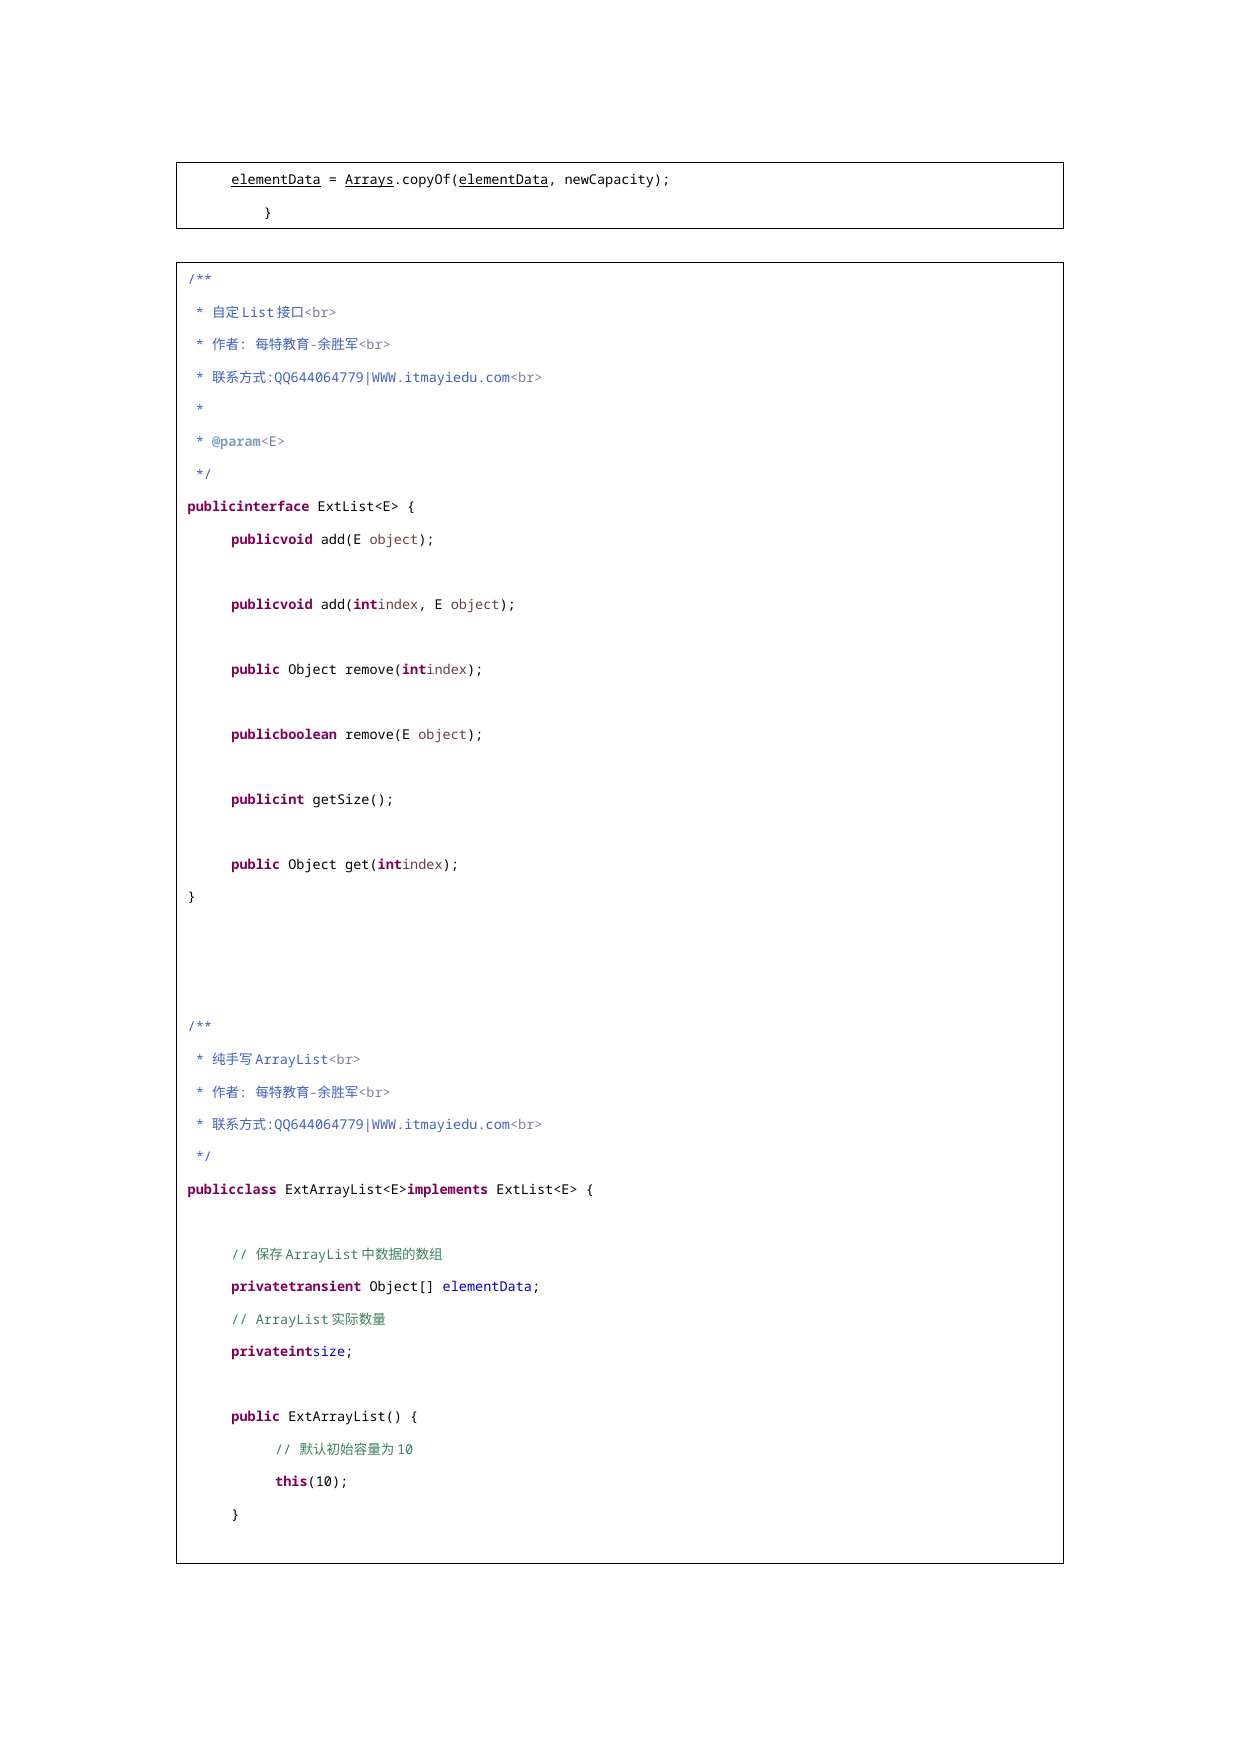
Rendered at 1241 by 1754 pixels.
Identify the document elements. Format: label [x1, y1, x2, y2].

table_header [177, 163, 1063, 228]
table_header [177, 263, 1063, 1563]
